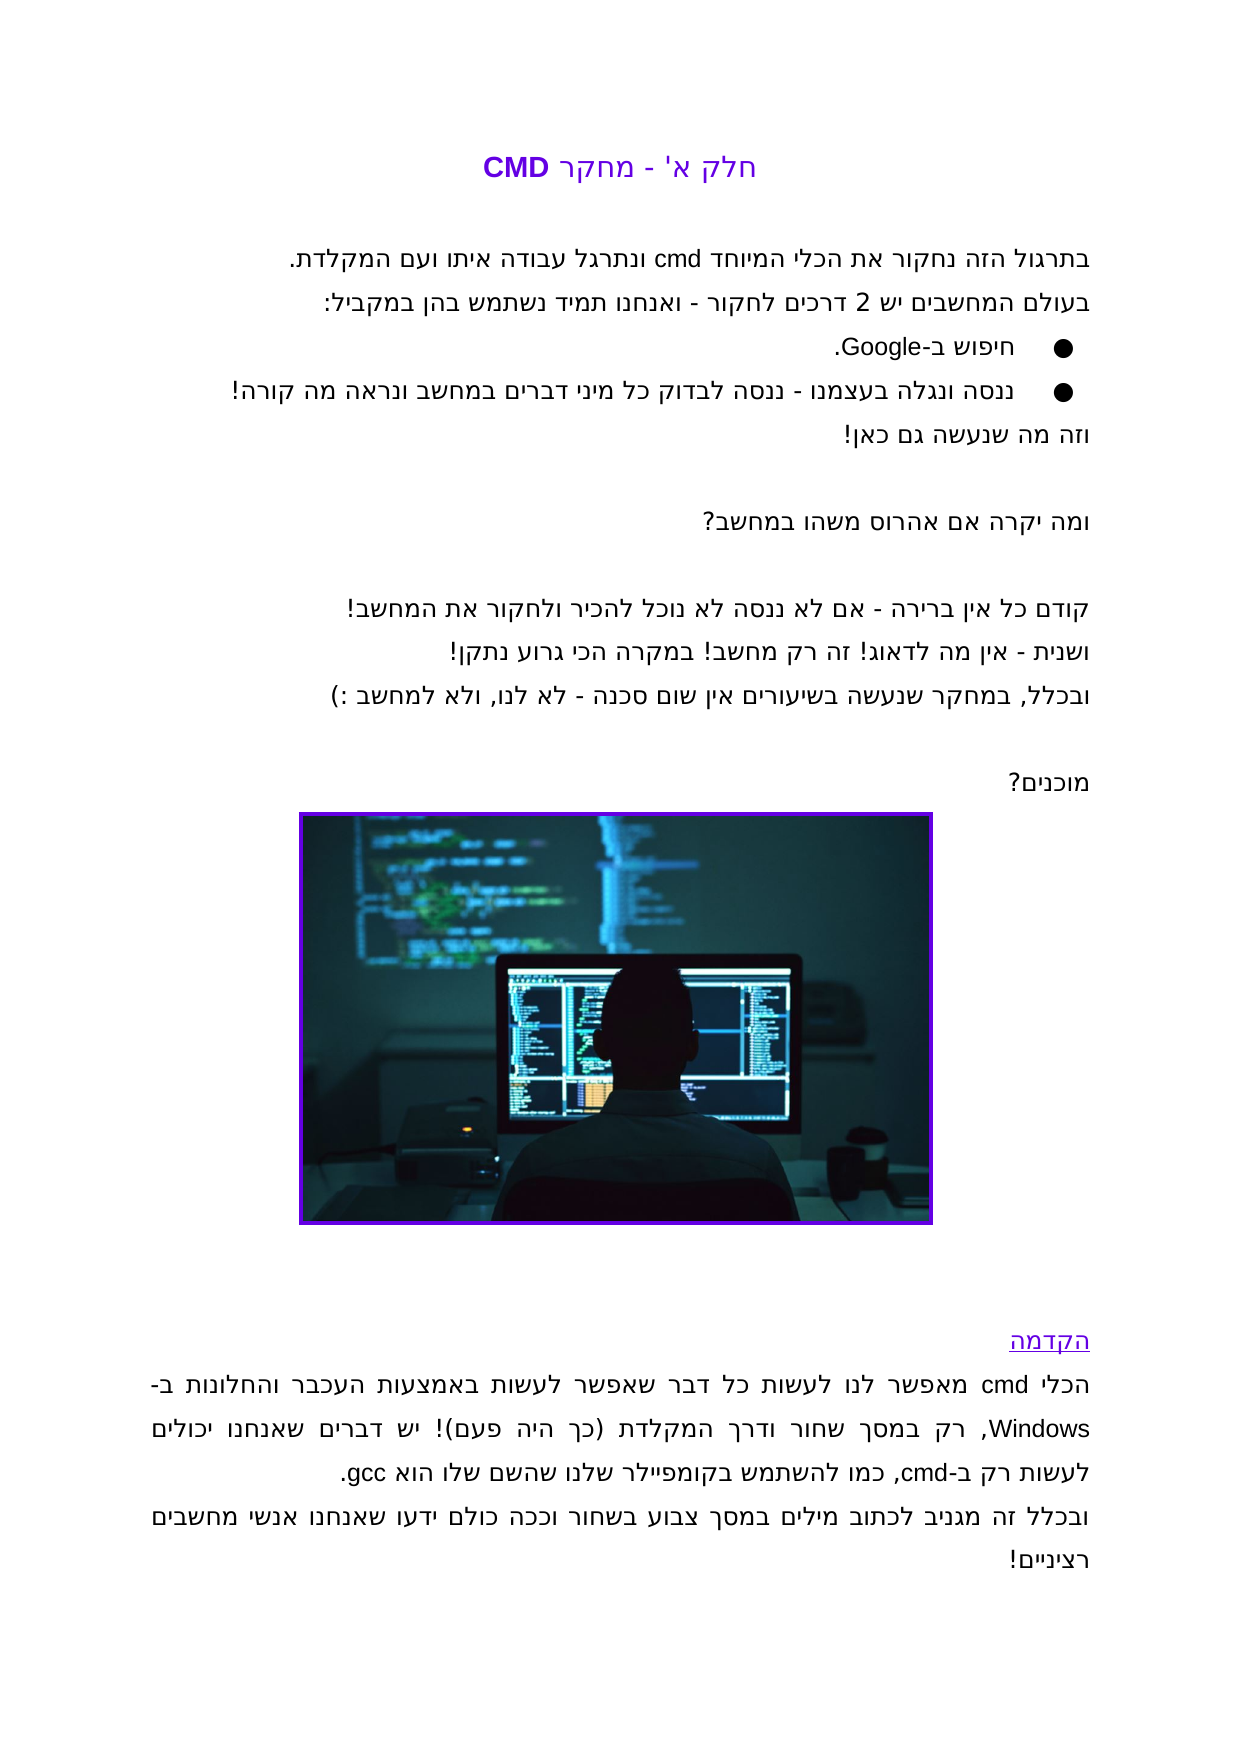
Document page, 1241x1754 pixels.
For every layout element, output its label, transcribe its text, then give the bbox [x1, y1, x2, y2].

list ננסה ונגלה בעצמנו - ננסה לבדוק כל מיני דברים במחשב ונראה מה קורה! [150, 376, 1053, 406]
text הקדמה [150, 1326, 1090, 1355]
text בעולם המחשבים יש 2 דרכים לחקור - ואנחנו תמיד נשתמש בהן במקביל: [150, 288, 1090, 318]
text ומה יקרה אם אהרוס משהו במחשב? [150, 507, 1090, 536]
text קודם כל אין ברירה - אם לא ננסה לא נוכל להכיר ולחקור את המחשב! [150, 594, 1090, 623]
text וזה מה שנעשה גם כאן! [150, 420, 1090, 449]
text ושנית - אין מה לדאוג! זה רק מחשב! במקרה הכי גרוע נתקן! [150, 638, 1090, 667]
text מוכנים? [150, 768, 1090, 797]
text ובכלל זה מגניב לכתוב מילים במסך צבוע בשחור וככה כולם ידעו שאנחנו אנשי מחשבים רציניים! [150, 1502, 1090, 1574]
picture [303, 816, 929, 1221]
text ובכלל, במחקר שנעשה בשיעורים אין שום סכנה - לא לנו, ולא למחשב :) [150, 681, 1090, 711]
text חלק א' - מחקר CMD [150, 150, 1090, 184]
text הכלי cmd מאפשר לנו לעשות כל דבר שאפשר לעשות באמצעות העכבר והחלונות ב-Windows, רק במסך שחור ודרך המקלדת (כך היה פעם)! יש דברים שאנחנו יכולים לעשות רק ב-cmd, כמו להשתמש בקומפיילר שלנו שהשם שלו הוא gcc. [150, 1370, 1090, 1487]
text בתרגול הזה נחקור את הכלי המיוחד cmd ונתרגל עבודה איתו ועם המקלדת. [150, 244, 1090, 274]
list חיפוש ב-Google. [150, 332, 1053, 362]
